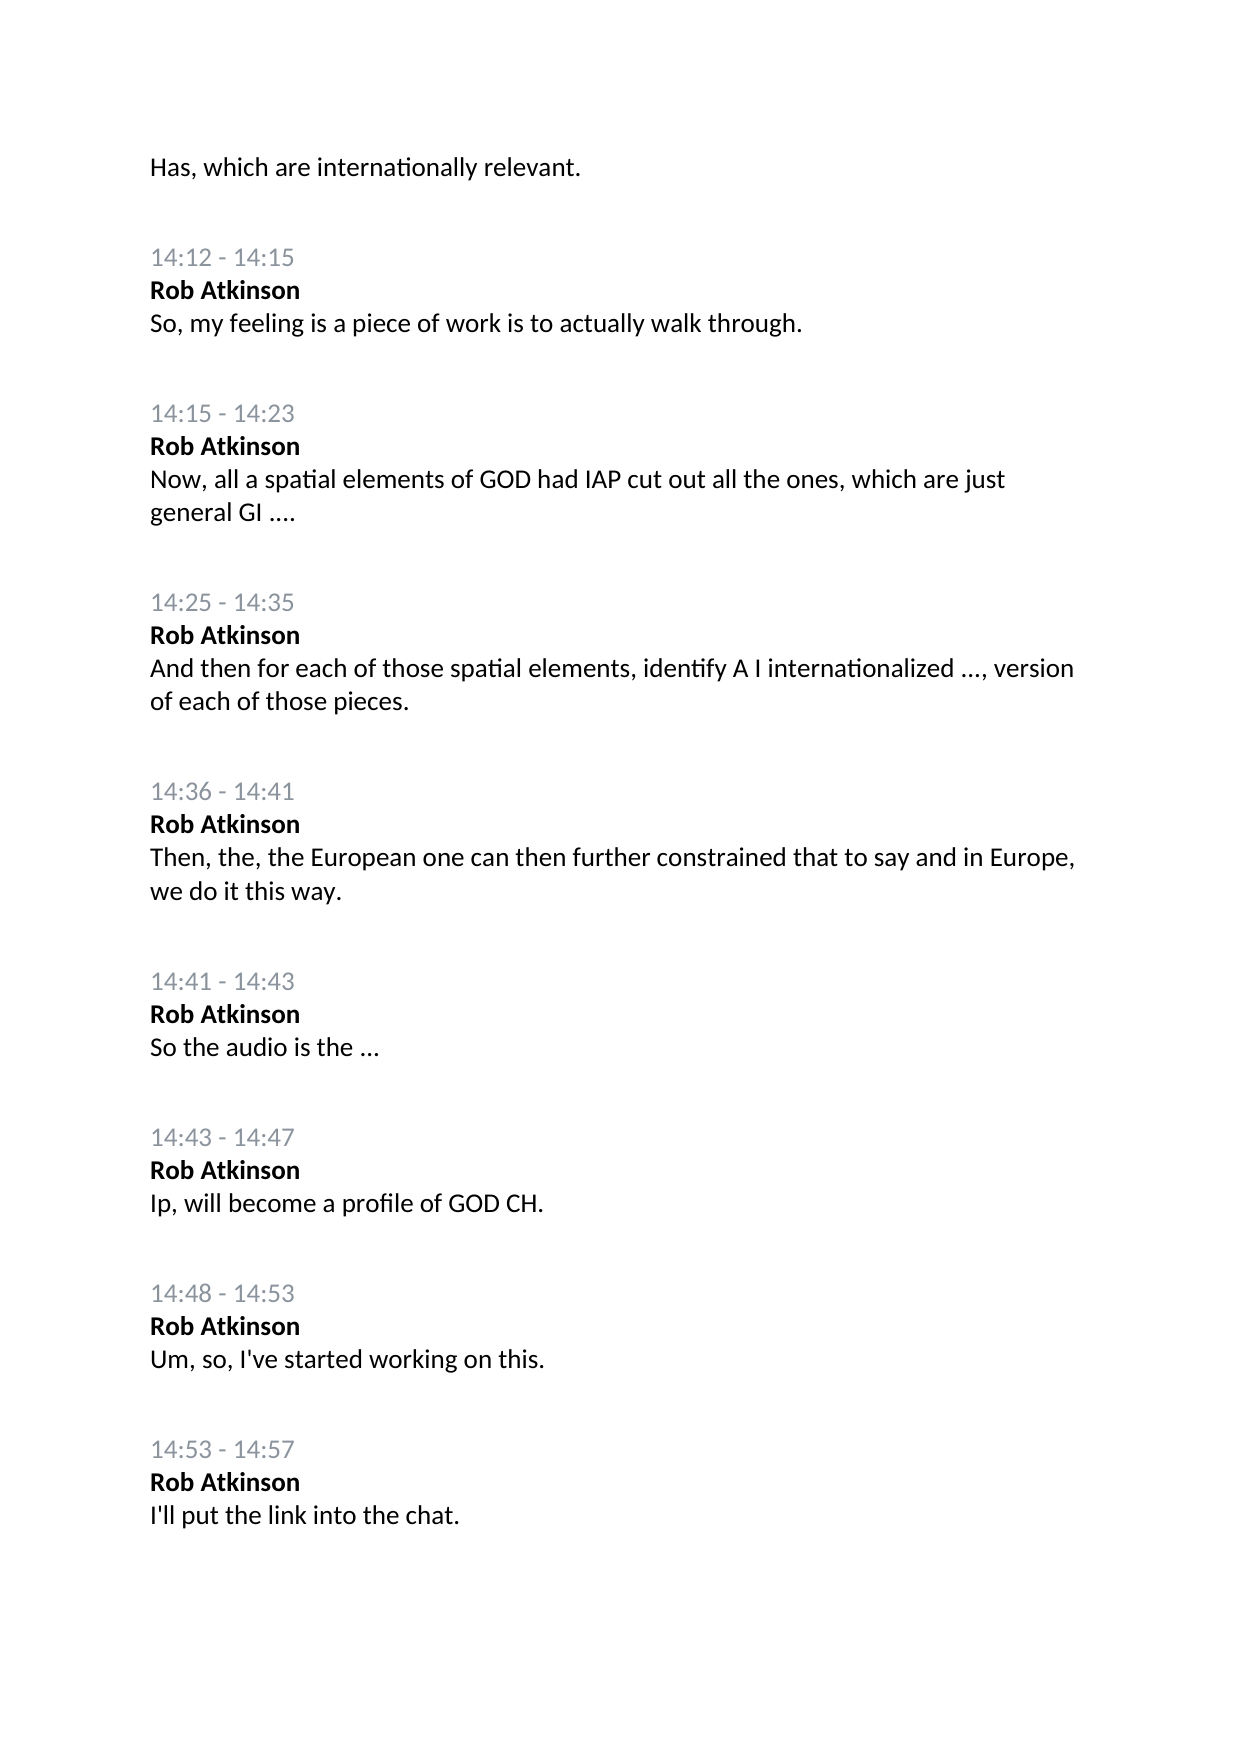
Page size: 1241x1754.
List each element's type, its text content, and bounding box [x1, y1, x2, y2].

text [150, 150, 1090, 207]
text 14:41 - 14:43 Rob Atkinson So the audio is the ... [150, 931, 1090, 1087]
text 14:53 - 14:57 Rob Atkinson I'll put the link into the chat. [150, 1399, 1090, 1555]
text 14:43 - 14:47 Rob Atkinson Ip, will become a profile of GOD CH. [150, 1087, 1090, 1243]
text 14:48 - 14:53 Rob Atkinson Um, so, I've started working on this. [150, 1243, 1090, 1399]
text 14:15 - 14:23 Rob Atkinson Now, all a spatial elements of GOD had IAP cut out all the ones, which are just general GI .... [150, 363, 1090, 552]
text 14:12 - 14:15 Rob Atkinson So, my feeling is a piece of work is to actually walk through. [150, 207, 1090, 363]
text 14:36 - 14:41 Rob Atkinson Then, the, the European one can then further constrained that to say and in Europe, we do it this way. [150, 742, 1090, 931]
text 14:25 - 14:35 Rob Atkinson And then for each of those spatial elements, identify A I internationalized ..., version of each of those pieces. [150, 552, 1090, 742]
